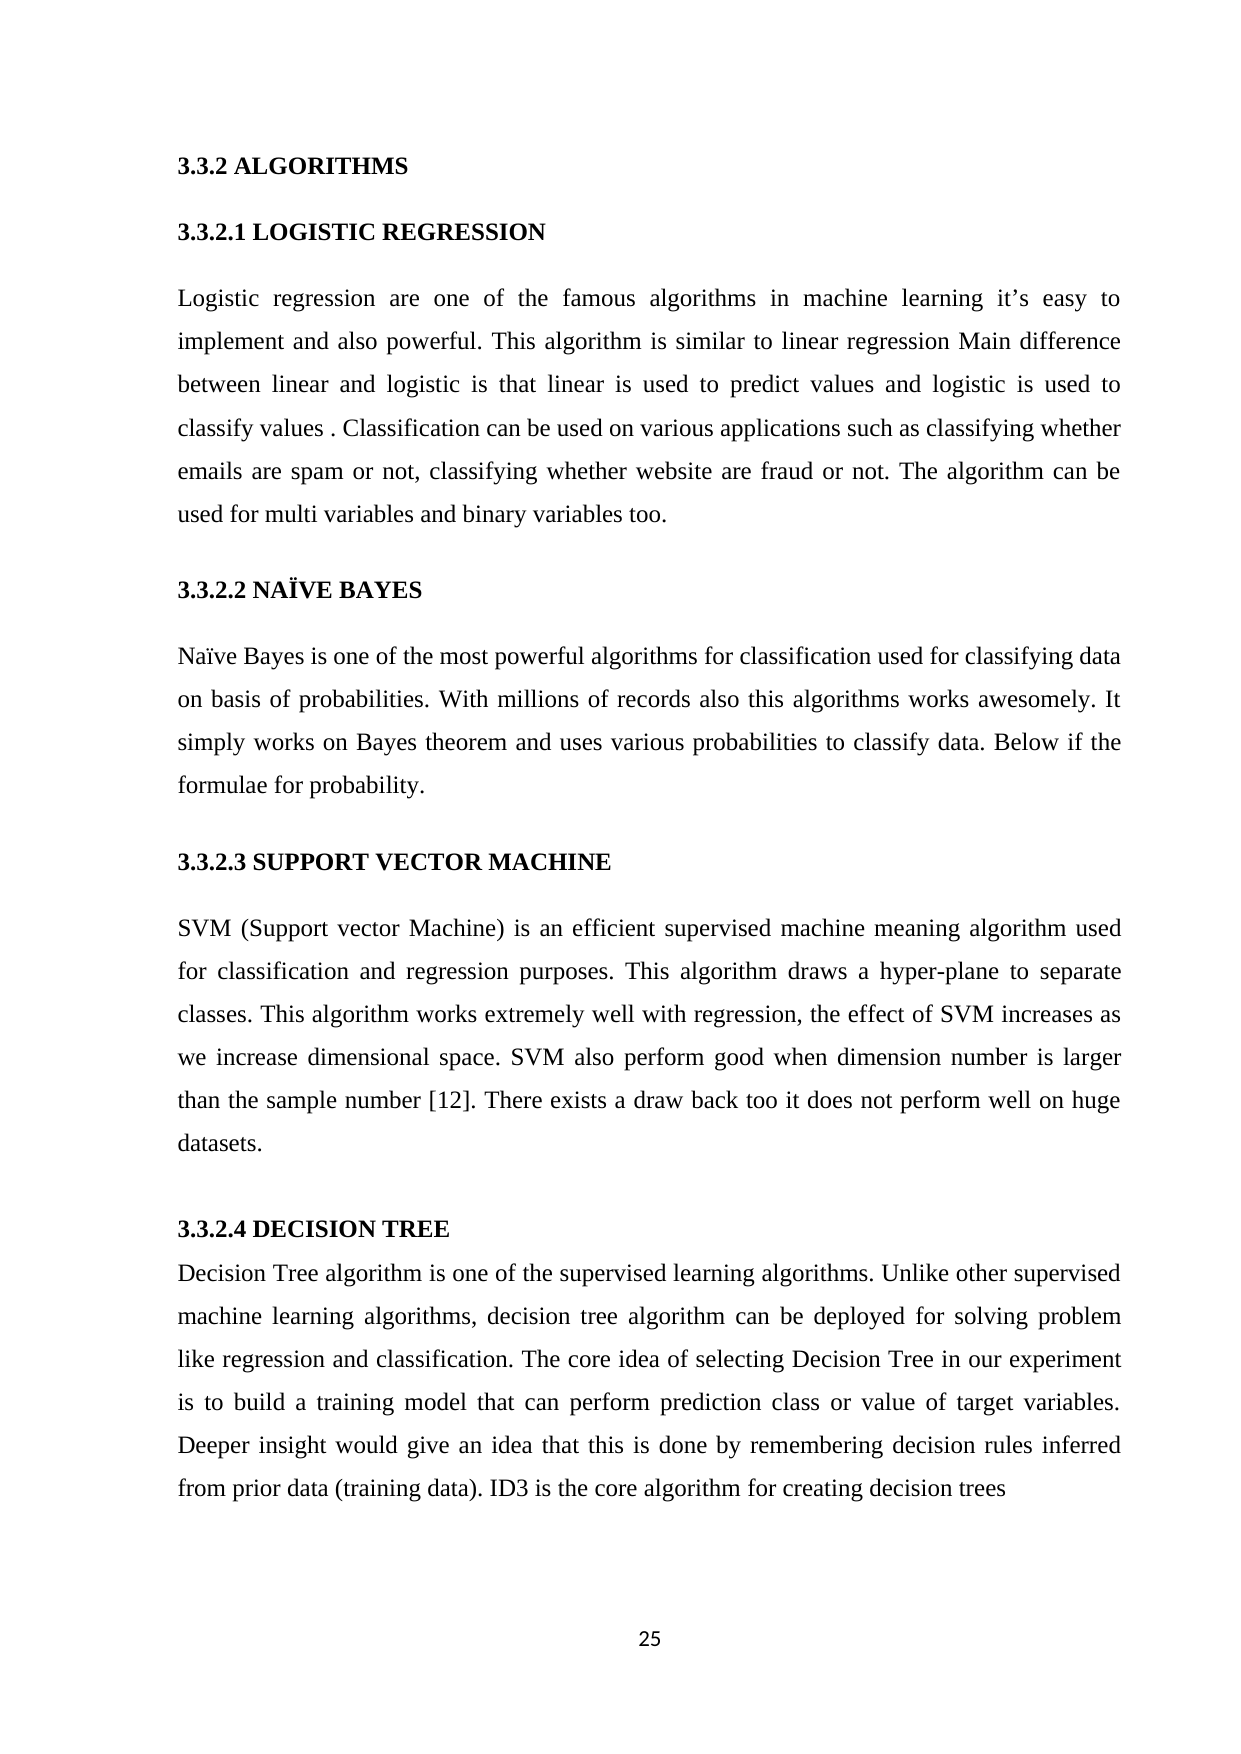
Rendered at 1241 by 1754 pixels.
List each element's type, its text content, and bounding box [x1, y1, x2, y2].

text SVM (Support vector Machine) is an efficient supervised machine meaning algorithm used for classification and regression purposes. This algorithm draws a hyper-plane to separate classes. This algorithm works extremely well with regression, the effect of SVM increases as we increase dimensional space. SVM also perform good when dimension number is larger than the sample number [12]. There exists a draw back too it does not perform well on huge datasets. [177, 913, 1122, 1157]
text 3.3.2 ALGORITHMS [177, 151, 1122, 180]
text 3.3.2.3 SUPPORT VECTOR MACHINE [177, 847, 1122, 875]
text Naïve Bayes is one of the most powerful algorithms for classification used for classifying data on basis of probabilities. With millions of records also this algorithms works awesomely. It simply works on Bayes theorem and uses various probabilities to classify data. Below if the formulae for probability. [177, 641, 1122, 799]
text 3.3.2.4 DECISION TREE [177, 1214, 1122, 1243]
text 3.3.2.2 NAÏVE BAYES [177, 575, 1122, 604]
text Decision Tree algorithm is one of the supervised learning algorithms. Unlike other supervised machine learning algorithms, decision tree algorithm can be deployed for solving problem like regression and classification. The core idea of selecting Decision Tree in our experiment is to build a training model that can perform prediction class or value of target variables. Deeper insight would give an idea that this is done by remembering decision rules inferred from prior data (training data). ID3 is the core algorithm for creating decision trees [177, 1258, 1122, 1502]
text Logistic regression are one of the famous algorithms in machine learning it’s easy to implement and also powerful. This algorithm is similar to linear regression Main difference between linear and logistic is that linear is used to predict values and logistic is used to classify values . Classification can be used on various applications such as classifying whether emails are spam or not, classifying whether website are fraud or not. The algorithm can be used for multi variables and binary variables too. [177, 283, 1122, 528]
text 3.3.2.1 LOGISTIC REGRESSION [177, 217, 1122, 246]
